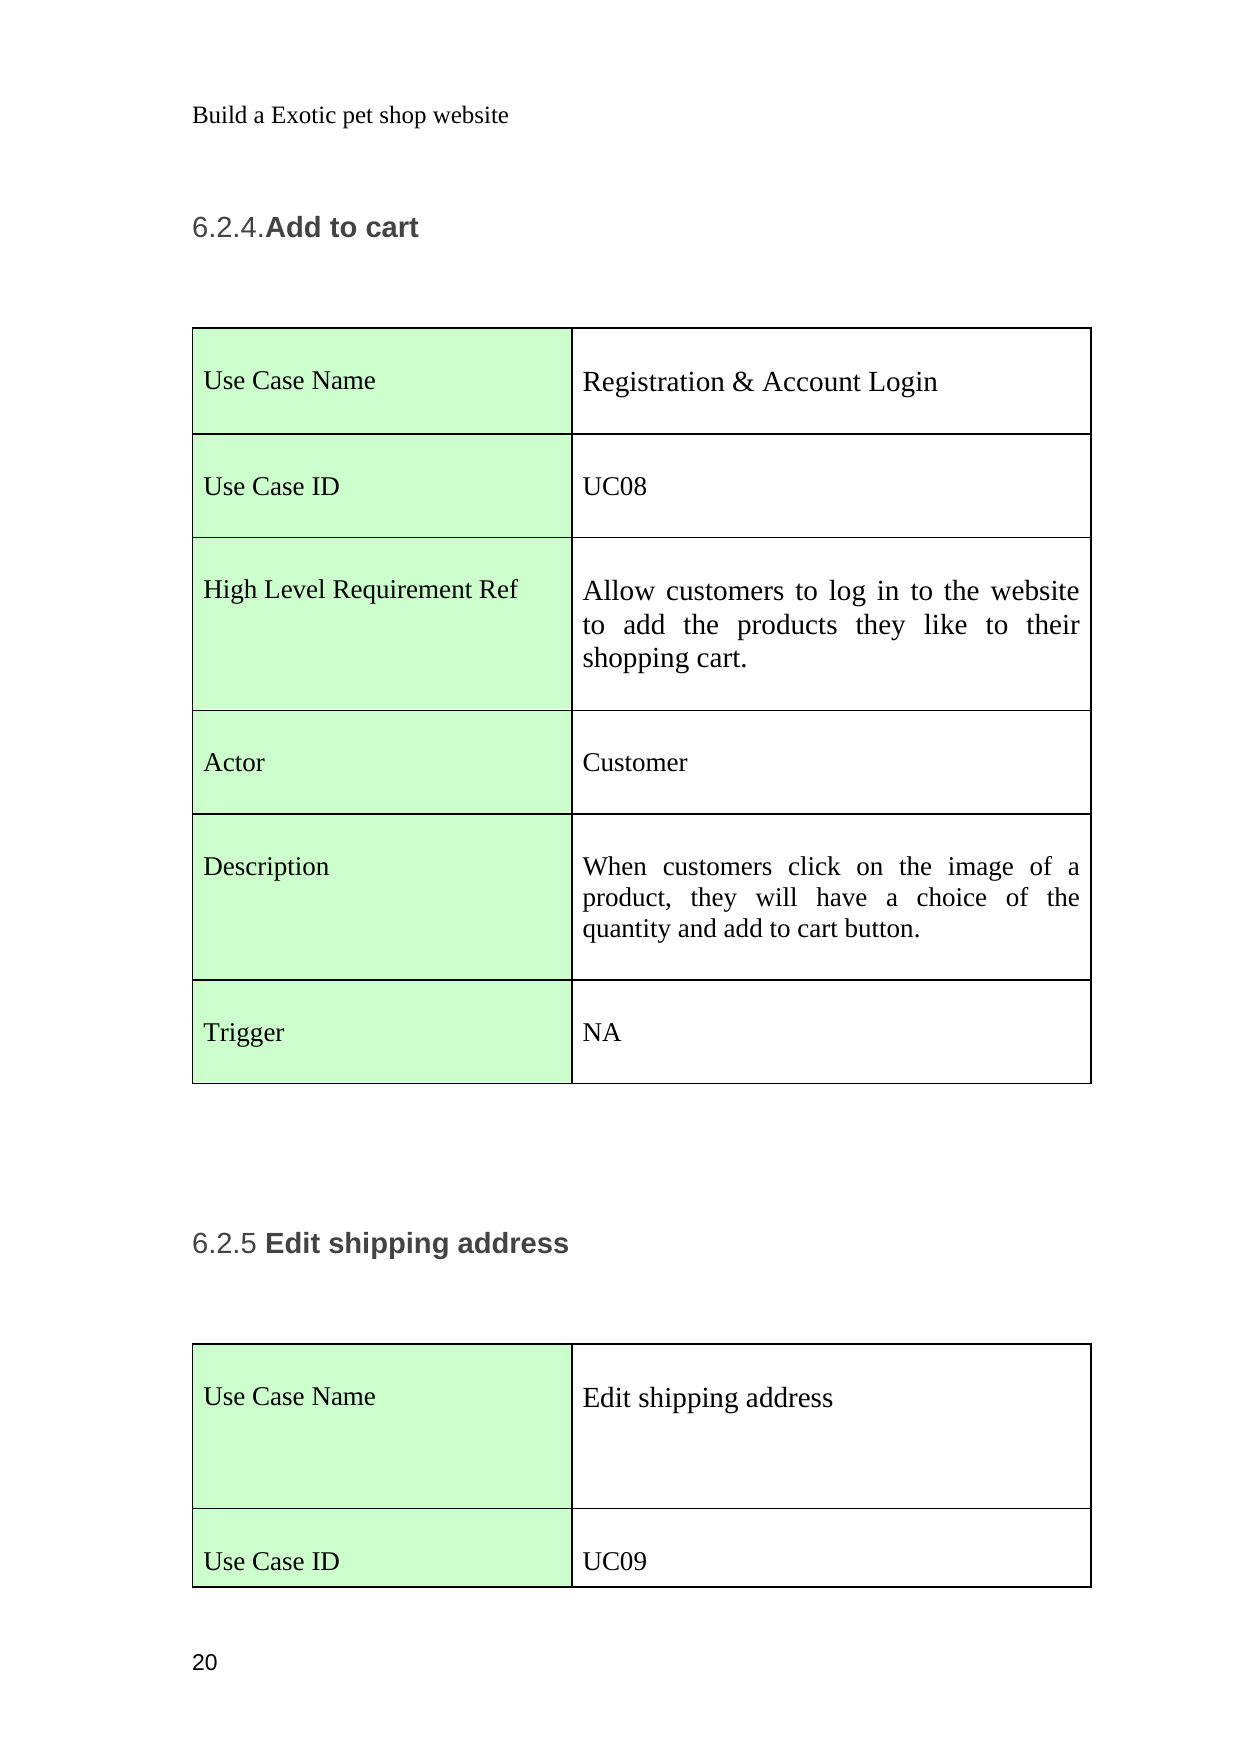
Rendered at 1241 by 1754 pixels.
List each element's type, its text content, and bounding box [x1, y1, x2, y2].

subtitle 6.2.5 Edit shipping address [192, 1226, 1090, 1260]
table_cell Use Case ID [193, 435, 571, 537]
table_cell Customer [573, 711, 1090, 813]
table_header Registration & Account Login [573, 329, 1090, 433]
table_cell Description [193, 815, 571, 979]
table_cell When customers click on the image of a product, they will have a choice of the quantity and add to cart button. [573, 815, 1090, 979]
table_cell Allow customers to log in to the website to add the products they like to their shopping cart. [573, 538, 1090, 709]
table_header Edit shipping address [573, 1345, 1090, 1508]
table_cell NA [573, 981, 1090, 1082]
subtitle 6.2.4.Add to cart [192, 210, 1090, 243]
table_cell Use Case ID [193, 1509, 571, 1586]
table_cell UC08 [573, 435, 1090, 537]
table_header Use Case Name [193, 1345, 571, 1508]
table_cell Actor [193, 711, 571, 813]
table_cell High Level Requirement Ref [193, 538, 571, 709]
table_cell UC09 [573, 1509, 1090, 1586]
table_header Use Case Name [193, 329, 571, 433]
table_cell Trigger [193, 981, 571, 1082]
